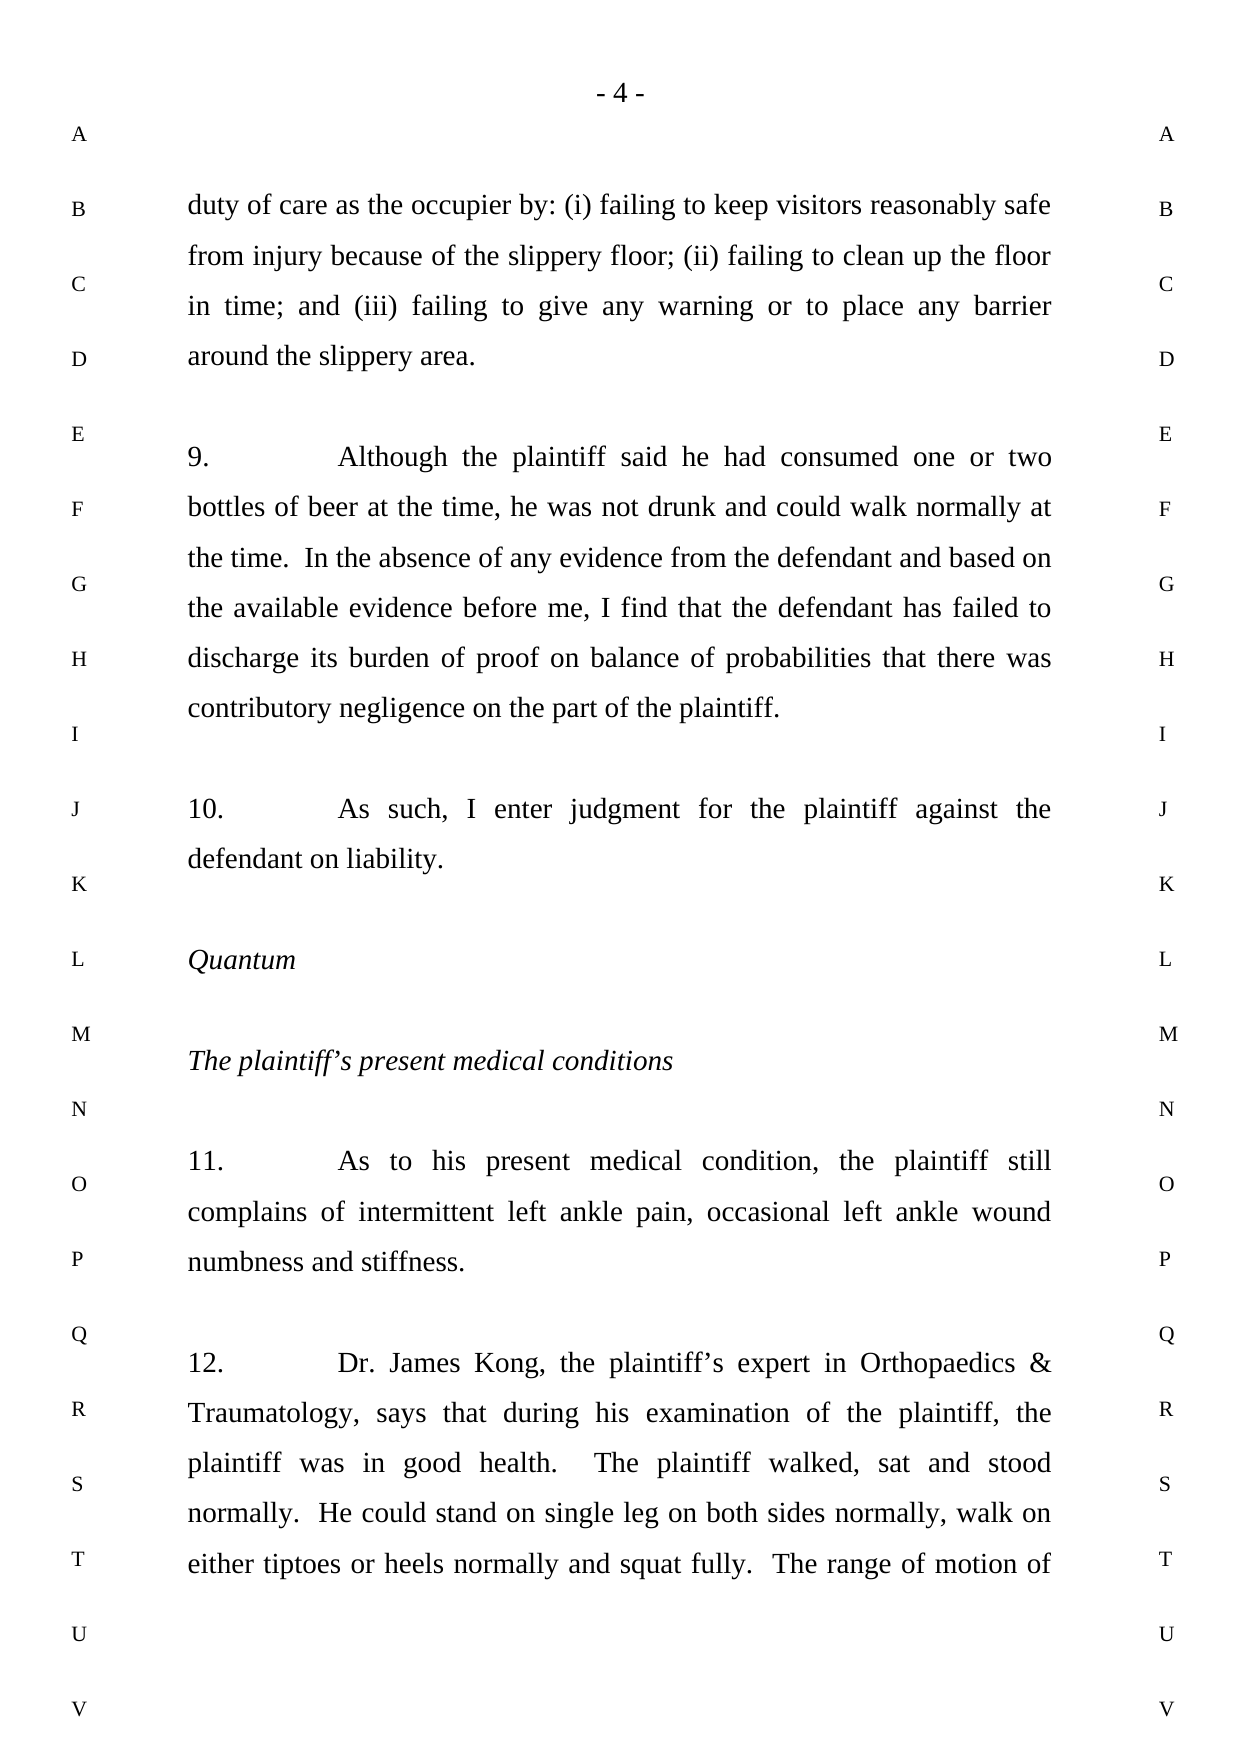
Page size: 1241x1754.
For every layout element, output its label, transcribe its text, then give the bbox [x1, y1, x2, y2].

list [187, 187, 1053, 372]
list As to his present medical condition, the plaintiff still complains of intermittent left ankle pain, occasional left ankle wound numbness and stiffness. [187, 1143, 1053, 1278]
list Although the plaintiff said he had consumed one or two bottles of beer at the time, he was not drunk and could walk normally at the time. In the absence of any evidence from the defendant and based on the available evidence before me, I find that the defendant has failed to discharge its burden of proof on balance of probabilities that there was contributory negligence on the part of the plaintiff. [187, 439, 1053, 724]
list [187, 1345, 1053, 1579]
text Quantum [187, 942, 1053, 976]
text The plaintiff’s present medical conditions [187, 1043, 1053, 1076]
list As such, I enter judgment for the plaintiff against the defendant on liability. [187, 791, 1053, 875]
